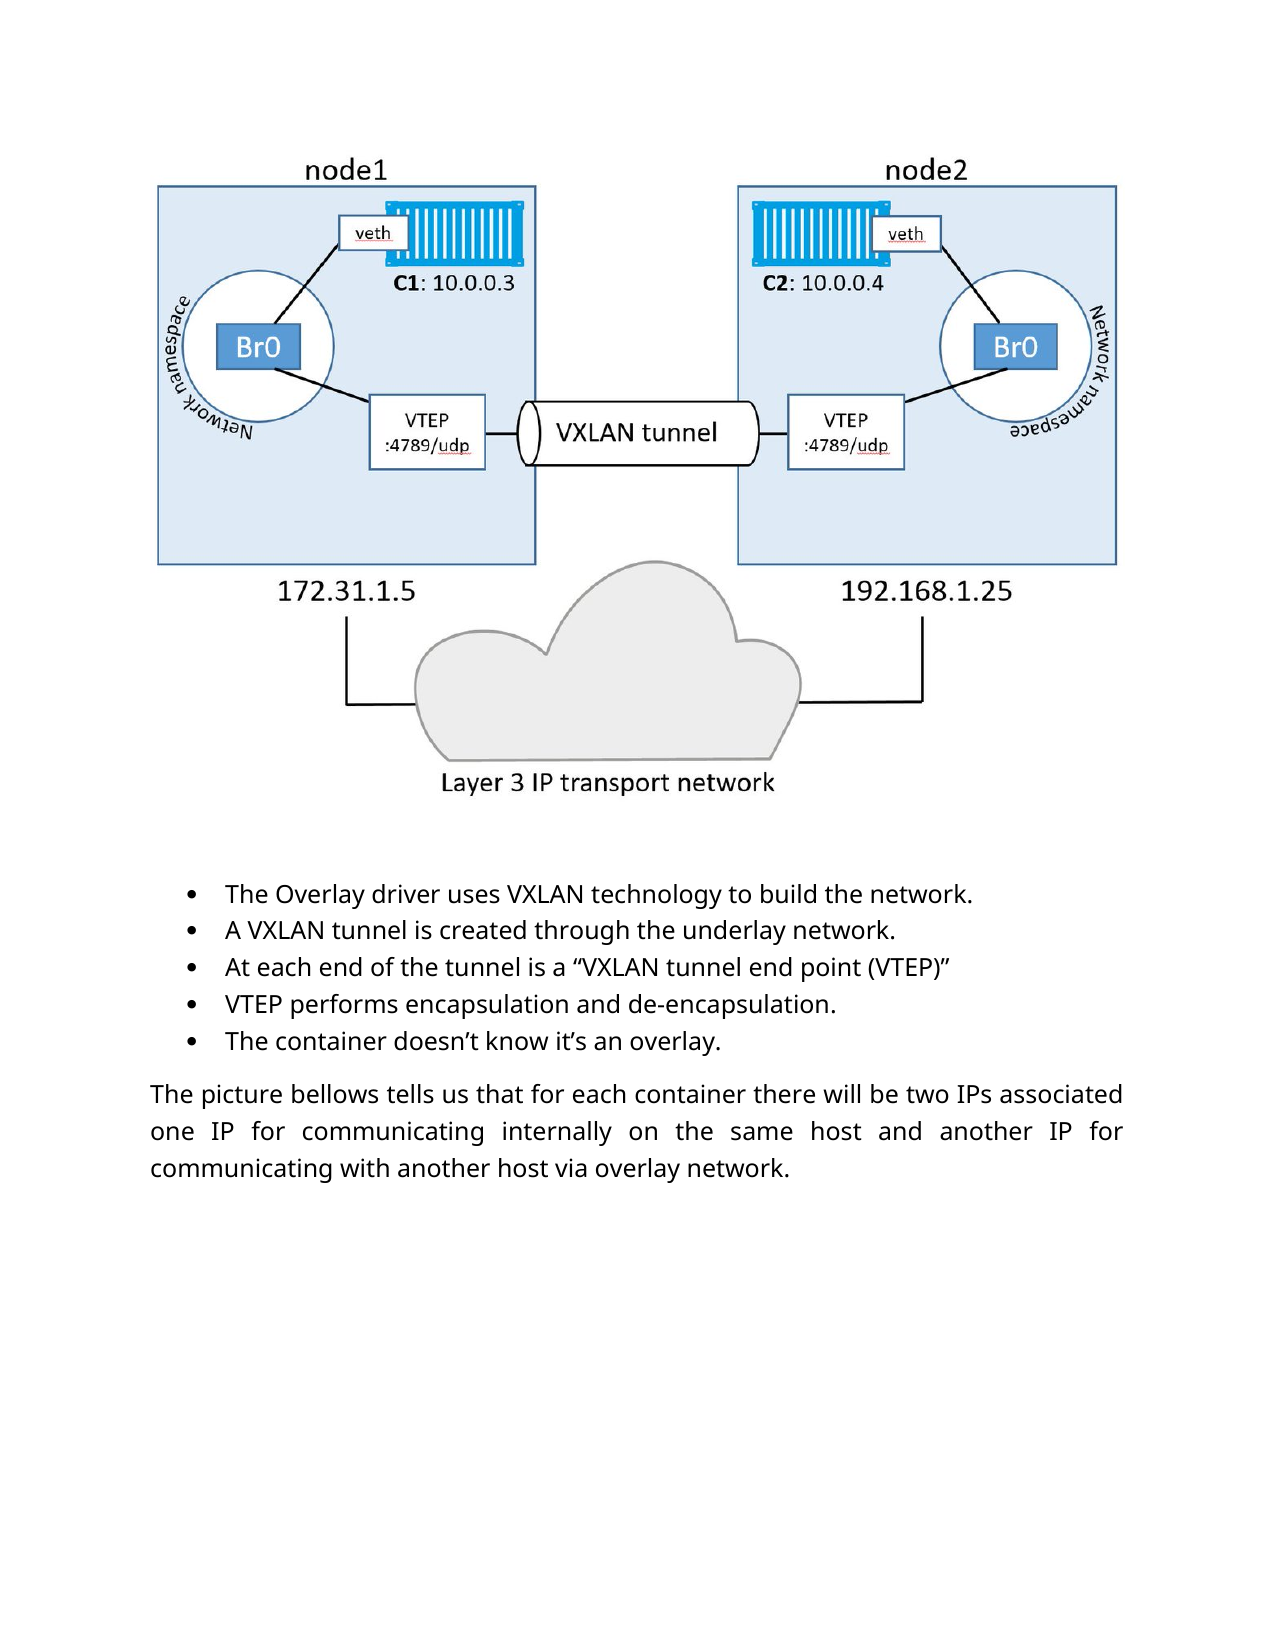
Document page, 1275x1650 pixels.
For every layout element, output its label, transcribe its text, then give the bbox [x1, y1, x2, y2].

list The container doesn’t know it’s an overlay. [187, 1023, 1125, 1057]
list VTEP performs encapsulation and de-encapsulation. [187, 987, 1125, 1021]
text The picture bellows tells us that for each container there will be two IPs associated one IP for communicating internally on the same host and another IP for communicating with another host via overlay network. [150, 1077, 1125, 1184]
picture [150, 150, 1125, 804]
list At each end of the tunnel is a “VXLAN tunnel end point (VTEP)” [187, 950, 1125, 984]
list The Overlay driver uses VXLAN technology to build the network. [187, 876, 1125, 910]
list A VXLAN tunnel is created through the underlay network. [187, 913, 1125, 947]
